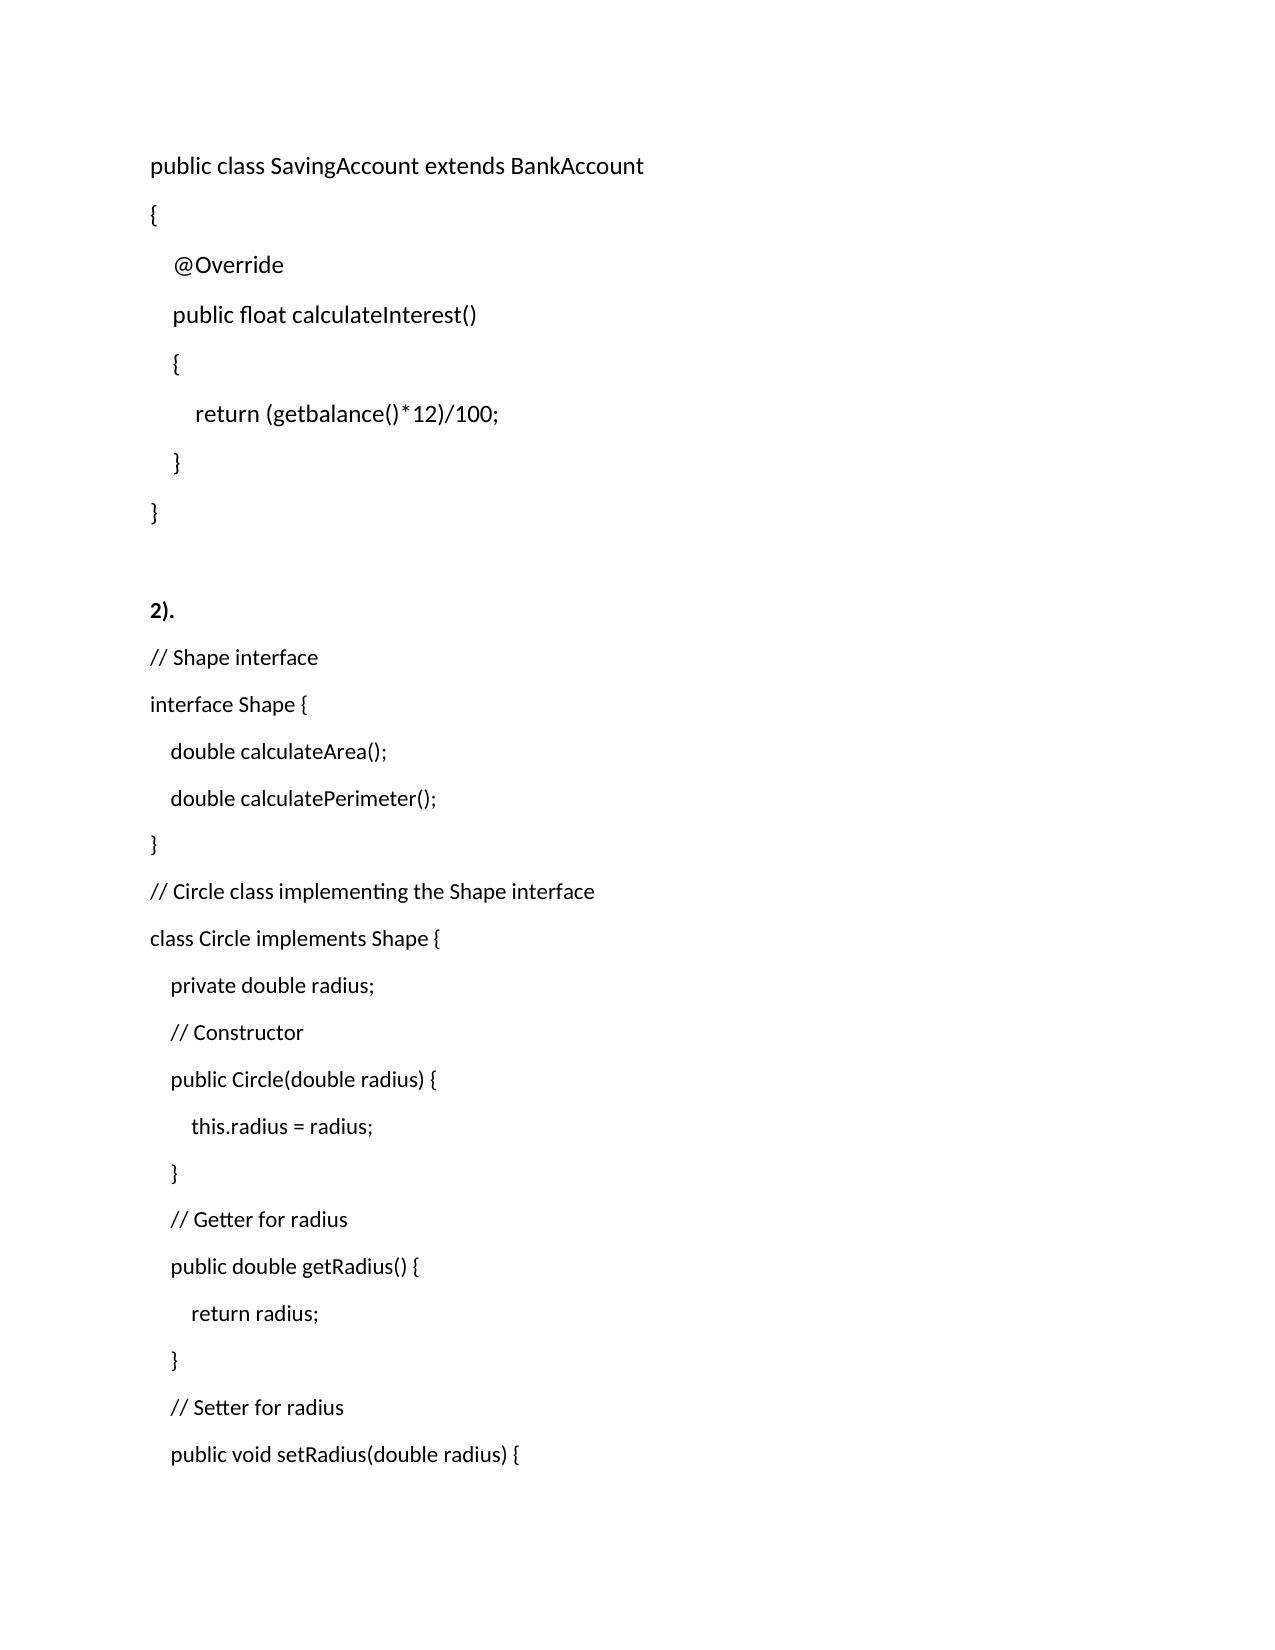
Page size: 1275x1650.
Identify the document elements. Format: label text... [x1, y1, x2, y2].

text @Override [150, 249, 1125, 280]
text return radius; [150, 1299, 1125, 1327]
text public class SavingAccount extends BankAccount [150, 150, 1125, 181]
text // Setter for radius [150, 1393, 1125, 1421]
text double calculatePerimeter(); [150, 784, 1125, 812]
text double calculateArea(); [150, 737, 1125, 765]
text { [150, 348, 1125, 379]
text public float calculateInterest() [150, 299, 1125, 329]
text } [150, 497, 1125, 528]
text // Getter for radius [150, 1206, 1125, 1234]
text class Circle implements Shape { [150, 924, 1125, 952]
text } [150, 831, 1125, 859]
text public double getRadius() { [150, 1252, 1125, 1281]
text // Circle class implementing the Shape interface [150, 877, 1125, 906]
text interface Shape { [150, 690, 1125, 718]
text public void setRadius(double radius) { [150, 1440, 1125, 1468]
text return (getbalance()*12)/100; [150, 398, 1125, 428]
text // Shape interface [150, 643, 1125, 671]
text this.radius = radius; [150, 1112, 1125, 1140]
text } [150, 447, 1125, 478]
text 2). [150, 596, 1125, 624]
text } [150, 1346, 1125, 1374]
text { [150, 199, 1125, 230]
text private double radius; [150, 971, 1125, 999]
text // Constructor [150, 1018, 1125, 1046]
text public Circle(double radius) { [150, 1065, 1125, 1093]
text } [150, 1159, 1125, 1187]
